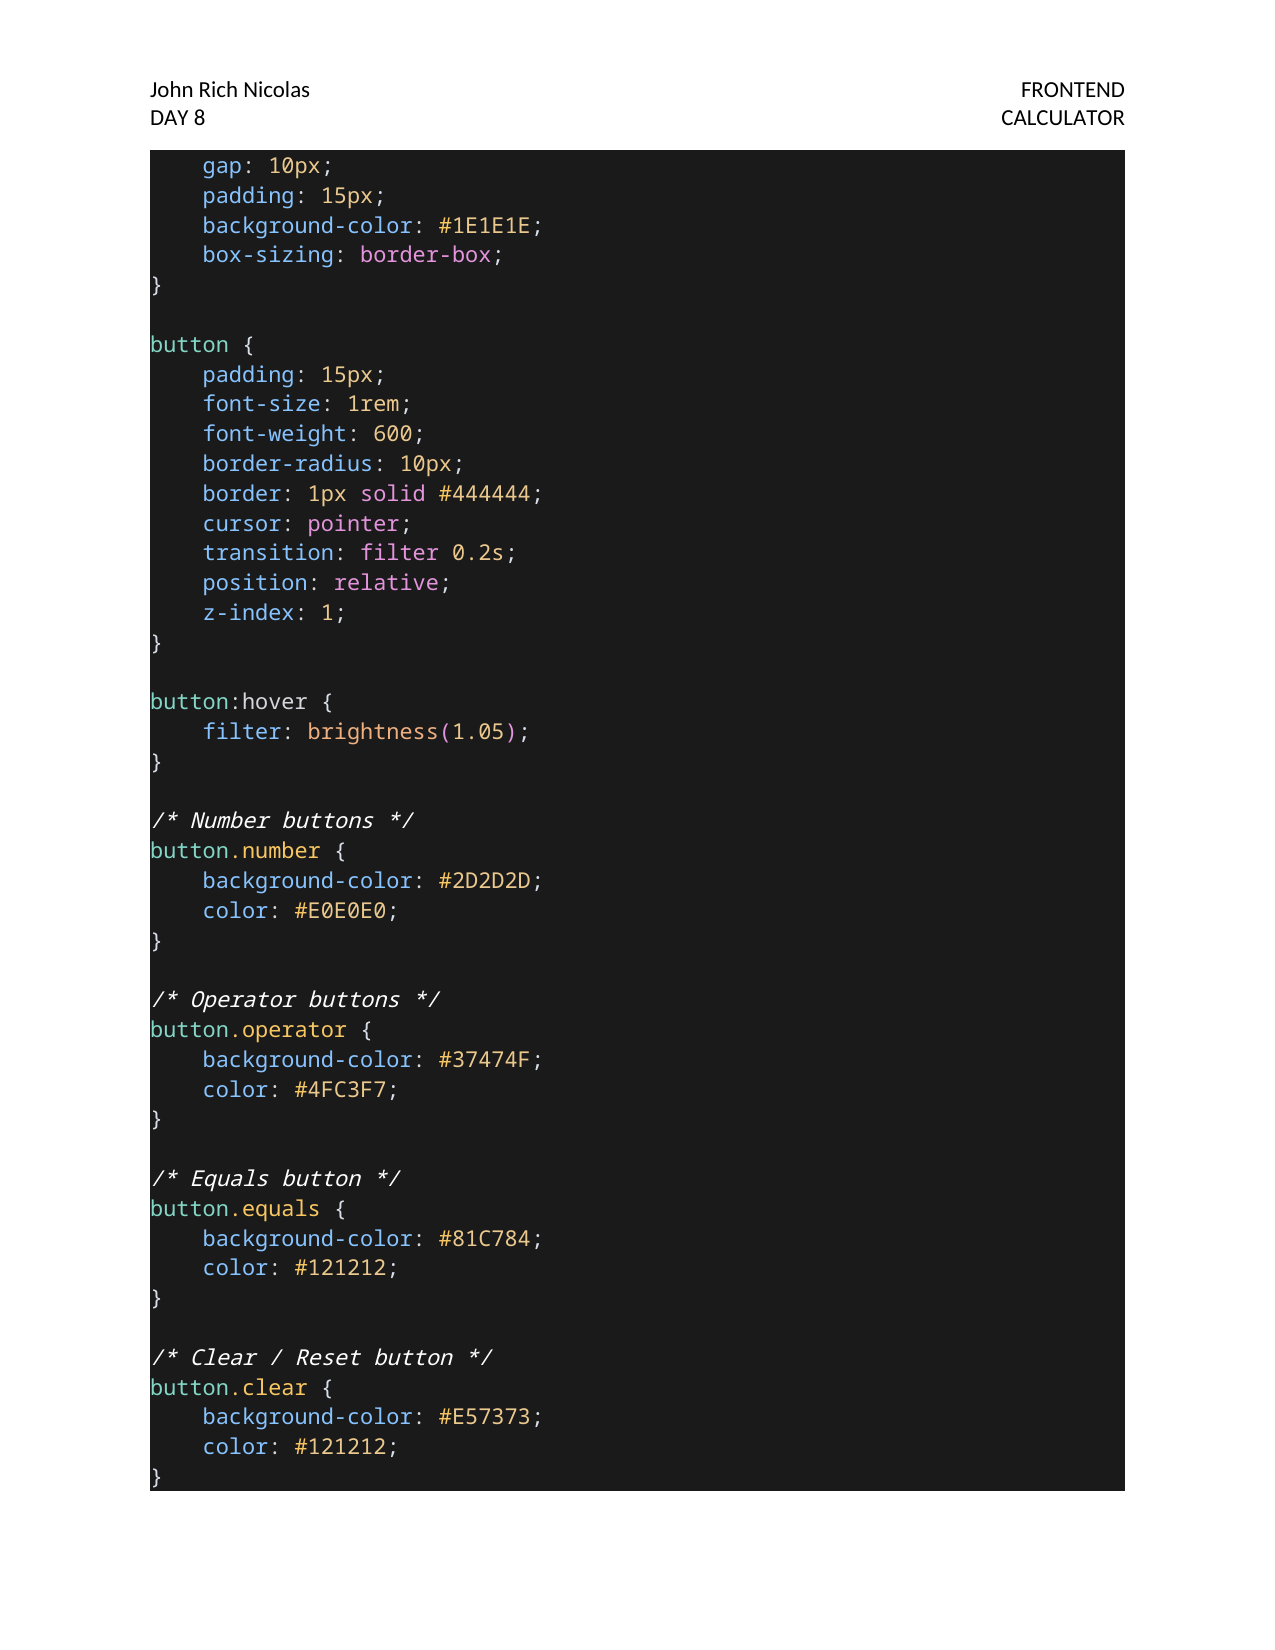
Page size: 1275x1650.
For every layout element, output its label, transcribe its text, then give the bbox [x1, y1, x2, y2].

text } [150, 1461, 1125, 1491]
text border-radius: 10px; [150, 448, 1125, 478]
text font-size: 1rem; [150, 388, 1125, 418]
text button.equals { [150, 1193, 1125, 1222]
text } [150, 924, 1125, 954]
text button { [150, 329, 1125, 358]
text button.number { [150, 835, 1125, 865]
text /* Operator buttons */ [150, 984, 1125, 1014]
text background-color: #81C784; [150, 1222, 1125, 1252]
text } [150, 627, 1125, 656]
text background-color: #1E1E1E; [150, 209, 1125, 239]
text color: #E0E0E0; [150, 895, 1125, 924]
text padding: 15px; [150, 358, 1125, 388]
text border: 1px solid #444444; [150, 478, 1125, 507]
text button.operator { [150, 1014, 1125, 1044]
text background-color: #37474F; [150, 1044, 1125, 1073]
text padding: 15px; [150, 180, 1125, 209]
text } [150, 269, 1125, 299]
text filter: brightness(1.05); [150, 716, 1125, 746]
text gap: 10px; [150, 150, 1125, 180]
text font-weight: 600; [150, 418, 1125, 448]
text } [150, 1103, 1125, 1133]
text /* Number buttons */ [150, 805, 1125, 835]
text button:hover { [150, 686, 1125, 716]
text transition: filter 0.2s; [150, 537, 1125, 567]
text } [150, 746, 1125, 776]
text z-index: 1; [150, 597, 1125, 627]
text color: #121212; [150, 1252, 1125, 1282]
text position: relative; [150, 567, 1125, 597]
text /* Equals button */ [150, 1163, 1125, 1193]
text button.clear { [150, 1371, 1125, 1401]
text color: #4FC3F7; [150, 1073, 1125, 1103]
text } [150, 1282, 1125, 1312]
text background-color: #2D2D2D; [150, 865, 1125, 895]
text box-sizing: border-box; [150, 239, 1125, 269]
text background-color: #E57373; [150, 1401, 1125, 1431]
text cursor: pointer; [150, 507, 1125, 537]
text /* Clear / Reset button */ [150, 1342, 1125, 1371]
text color: #121212; [150, 1431, 1125, 1461]
